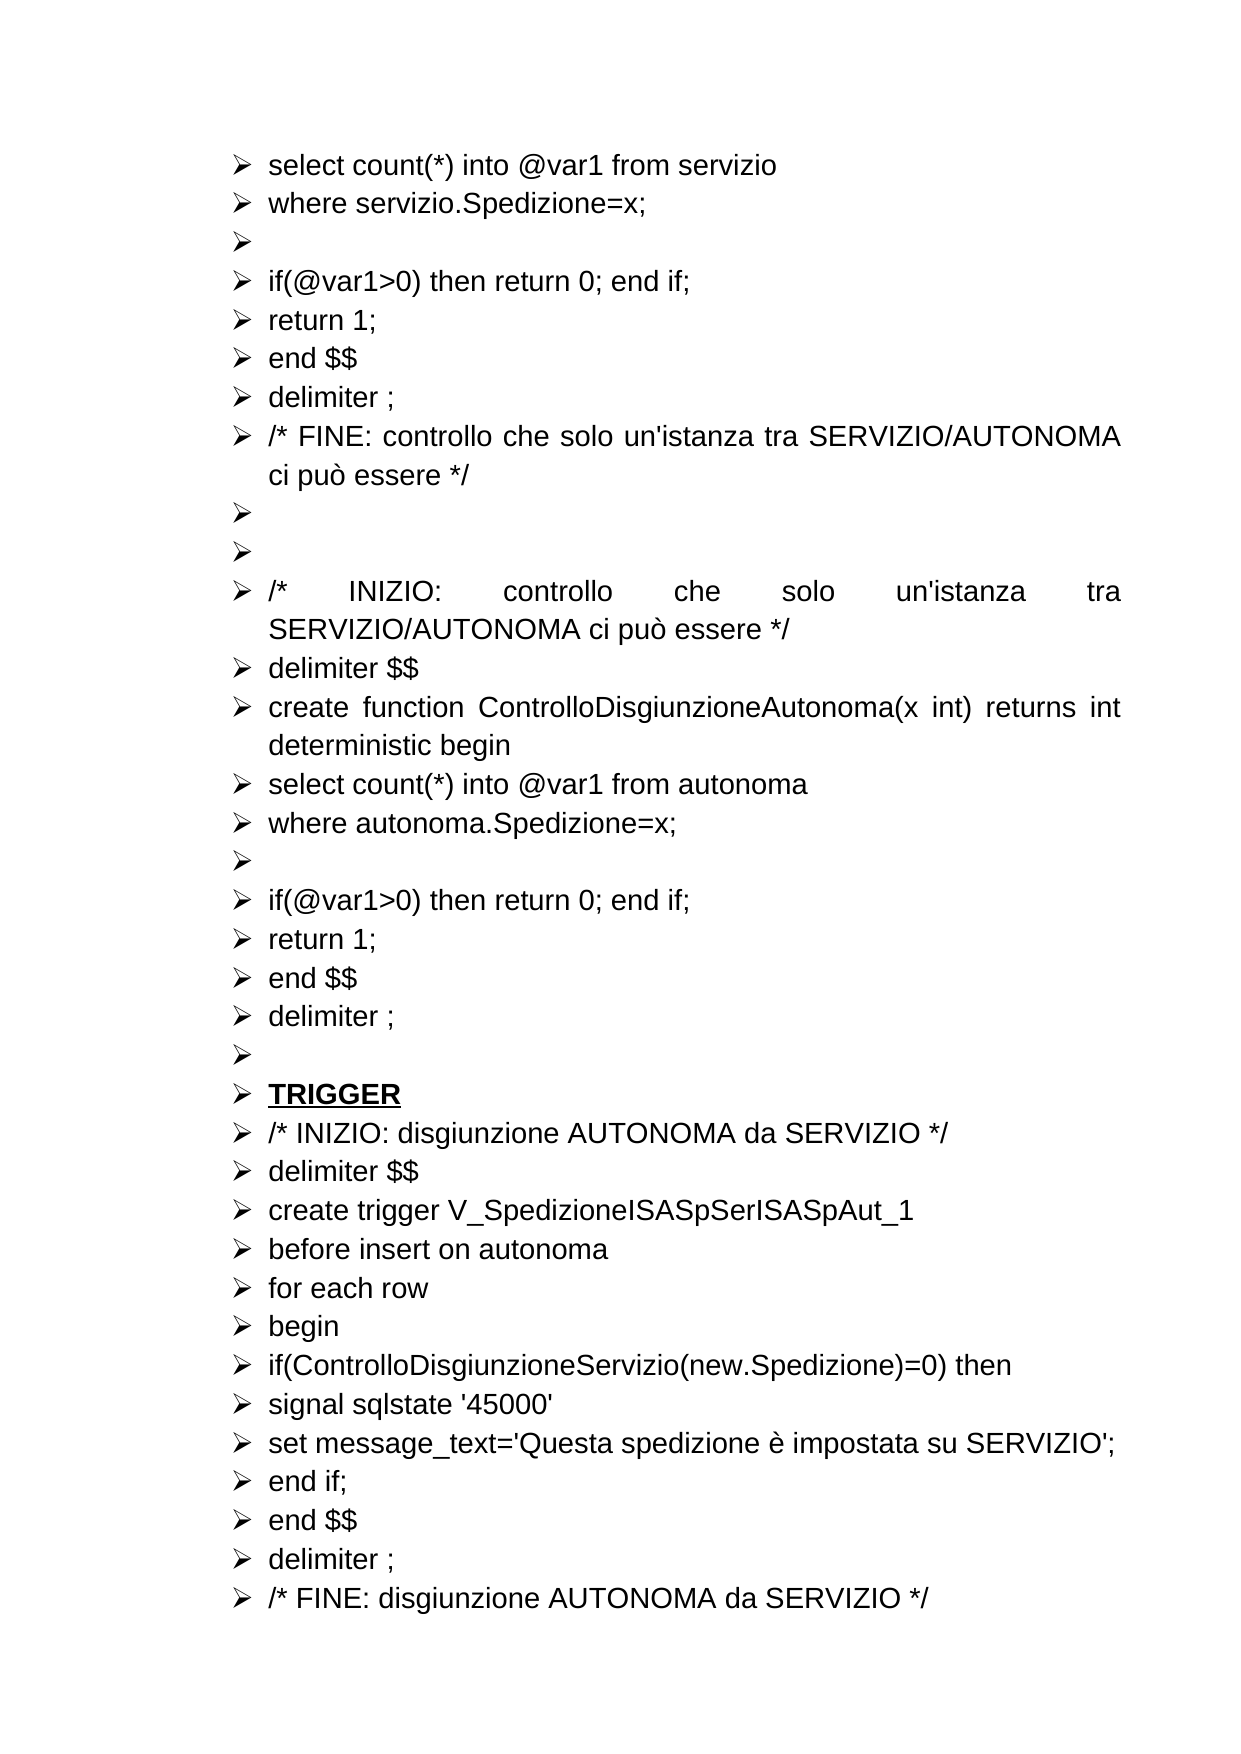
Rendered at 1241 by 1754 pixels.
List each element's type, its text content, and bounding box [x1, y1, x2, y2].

list create trigger V_SpedizioneISASpSerISASpAut_1 [231, 1193, 1122, 1227]
list return 1; [231, 303, 1122, 336]
list where autonoma.Spedizione=x; [231, 806, 1122, 839]
list /* FINE: disgiunzione AUTONOMA da SERVIZIO */ [231, 1581, 1122, 1614]
list /* FINE: controllo che solo un'istanza tra SERVIZIO/AUTONOMA ci può essere */ [231, 419, 1122, 491]
list if(ControlloDisgiunzioneServizio(new.Spedizione)=0) then [231, 1348, 1122, 1382]
list /* INIZIO: disgiunzione AUTONOMA da SERVIZIO */ [231, 1116, 1122, 1149]
list delimiter $$ [231, 651, 1122, 685]
list if(@var1>0) then return 0; end if; [231, 883, 1122, 917]
list delimiter $$ [231, 1154, 1122, 1188]
list end $$ [231, 341, 1122, 375]
list end $$ [231, 1503, 1122, 1537]
list signal sqlstate '45000' [231, 1387, 1122, 1421]
list if(@var1>0) then return 0; end if; [231, 264, 1122, 298]
list TRIGGER [231, 1077, 1122, 1111]
list end if; [231, 1464, 1122, 1498]
list where servizio.Spedizione=x; [231, 186, 1122, 220]
list select count(*) into @var1 from servizio [231, 148, 1122, 181]
list begin [231, 1309, 1122, 1343]
list /* INIZIO: controllo che solo un'istanza tra SERVIZIO/AUTONOMA ci può essere */ [231, 574, 1122, 646]
list end $$ [231, 961, 1122, 994]
list create function ControlloDisgiunzioneAutonoma(x int) returns int deterministic begin [231, 690, 1122, 762]
list delimiter ; [231, 380, 1122, 414]
list before insert on autonoma [231, 1232, 1122, 1266]
list delimiter ; [231, 1542, 1122, 1576]
list select count(*) into @var1 from autonoma [231, 767, 1122, 801]
list set message_text='Questa spedizione è impostata su SERVIZIO'; [231, 1426, 1122, 1459]
list delimiter ; [231, 999, 1122, 1033]
list return 1; [231, 922, 1122, 956]
list for each row [231, 1271, 1122, 1304]
